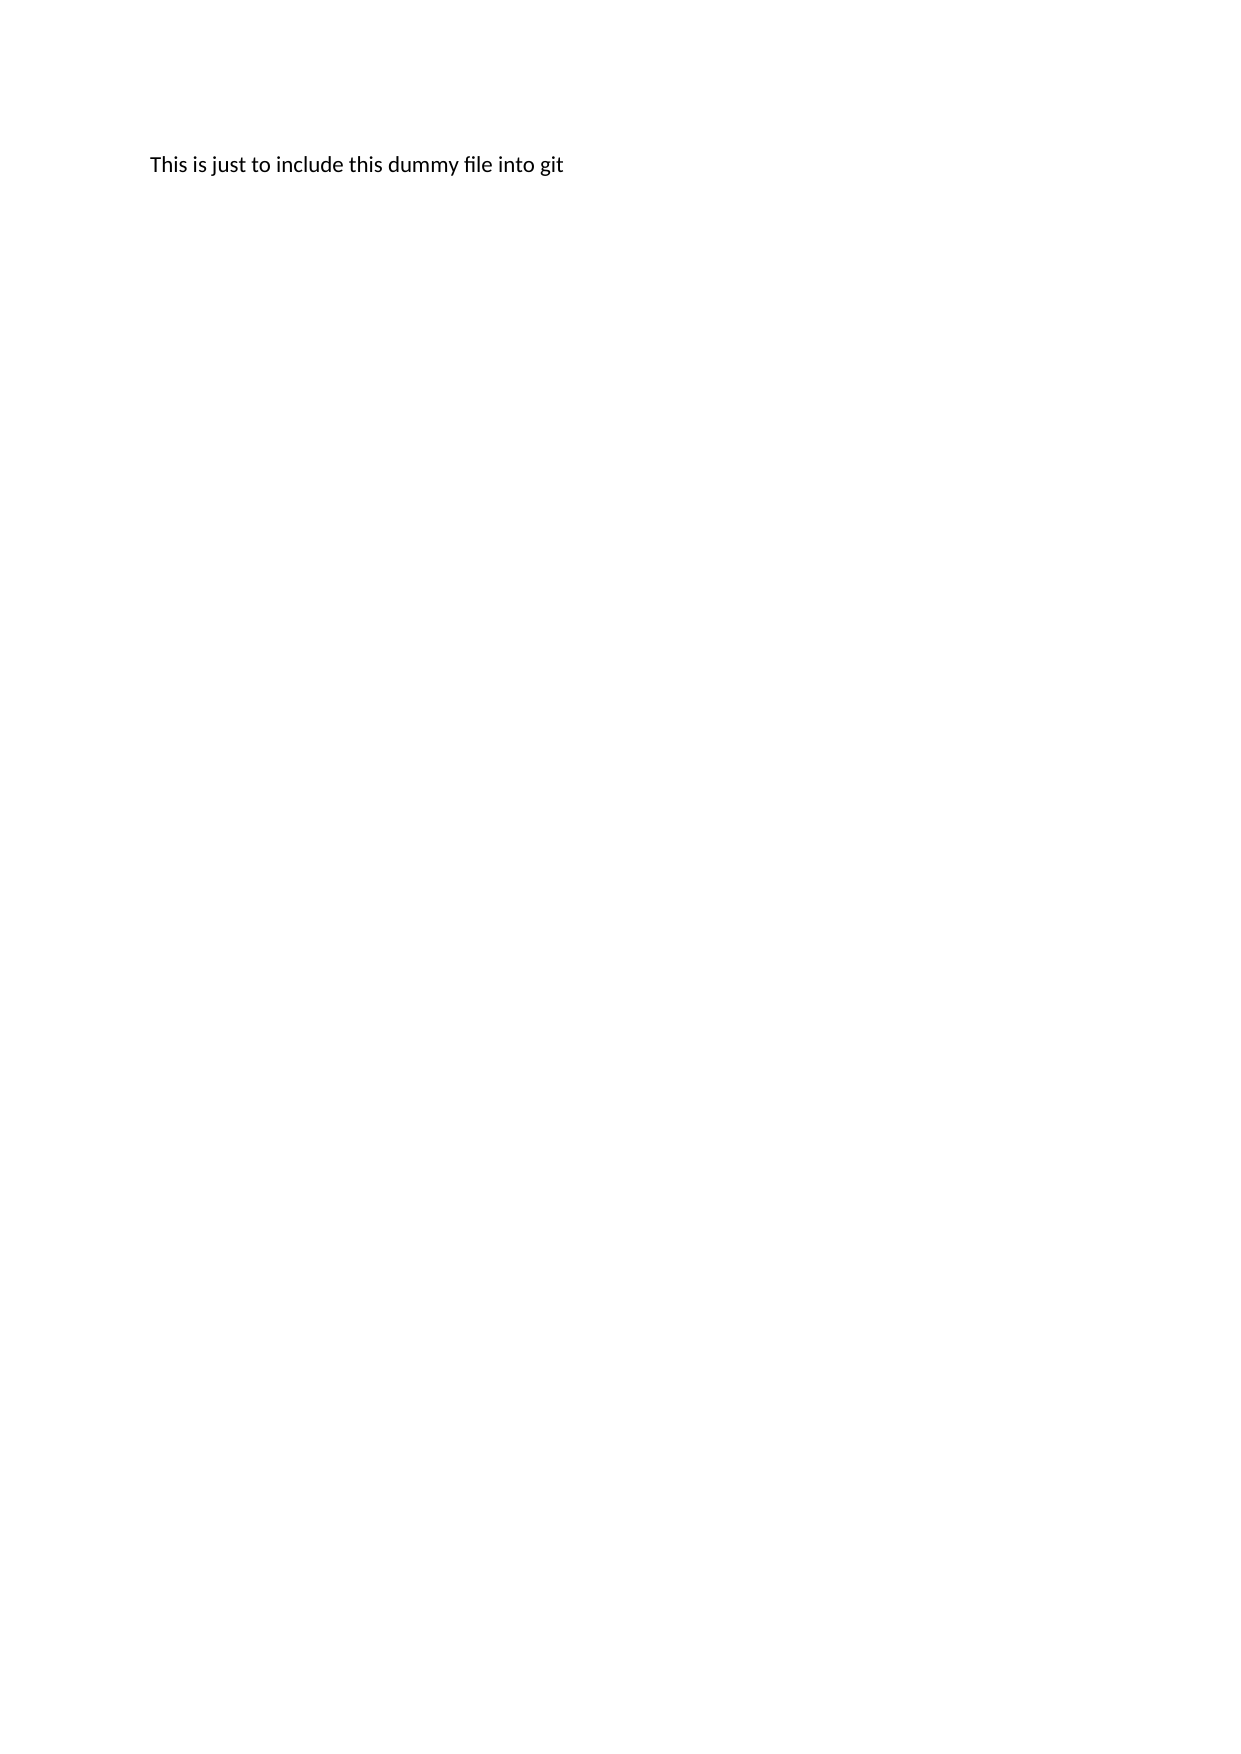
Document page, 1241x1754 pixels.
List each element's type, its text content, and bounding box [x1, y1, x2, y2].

text This is just to include this dummy file into git [150, 150, 1090, 178]
